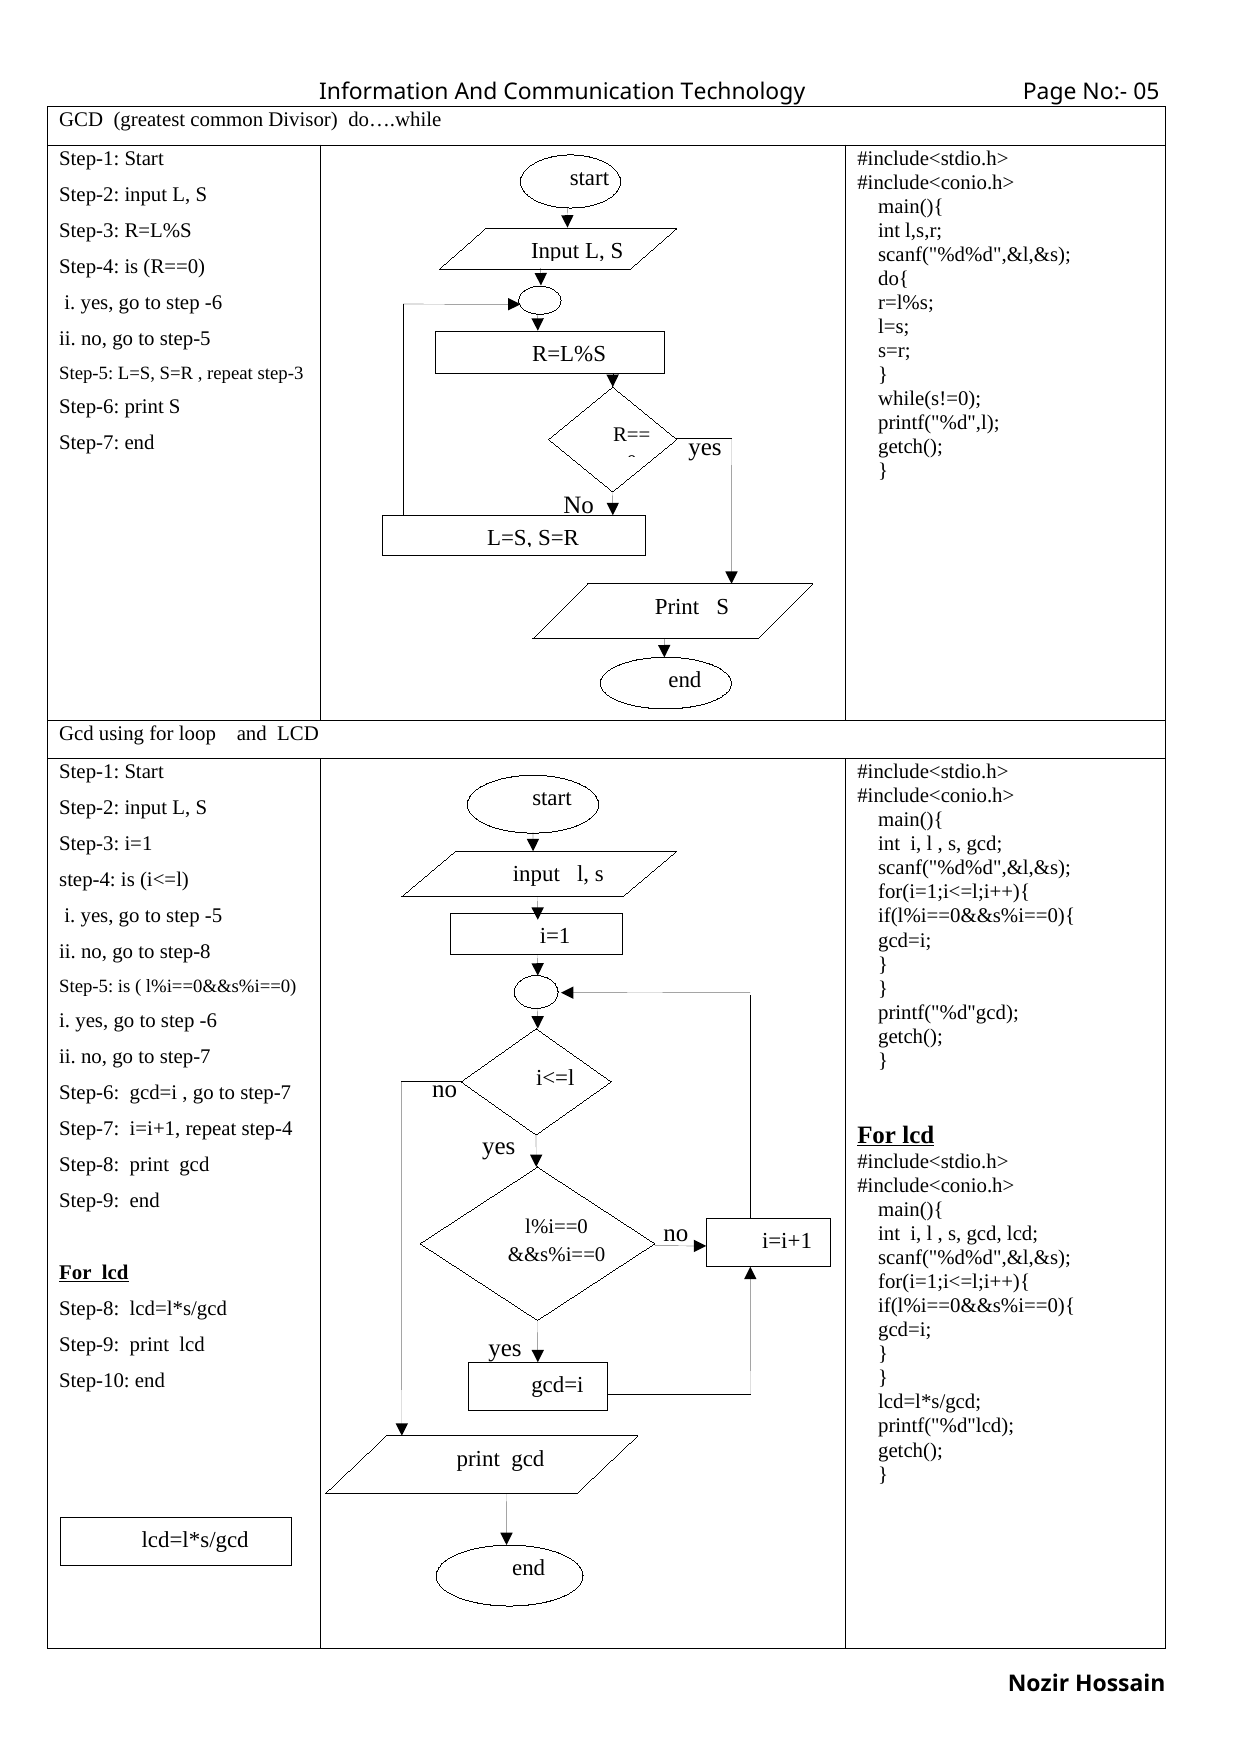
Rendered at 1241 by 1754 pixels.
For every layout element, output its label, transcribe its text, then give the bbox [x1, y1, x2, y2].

table_cell Step-1: Start Step-2: input L, S Step-3: R=L%S Step-4: is (R==0) i. yes, go to step -6 ii. no, go to step-5 Step-5: L=S, S=R , repeat step-3 Step-6: print S Step-7: end [48, 146, 320, 720]
table_cell #include<stdio.h> #include<conio.h> main(){ int i, l , s, gcd; scanf("%d%d",&l,&s); for(i=1;i<=l;i++){ if(l%i==0&&s%i==0){ gcd=i; } } printf("%d"gcd); getch(); } For lcd #include<stdio.h> #include<conio.h> main(){ int i, l , s, gcd, lcd; scanf("%d%d",&l,&s); for(i=1;i<=l;i++){ if(l%i==0&&s%i==0){ gcd=i; } } lcd=l*s/gcd; printf("%d"lcd); getch(); } [846, 759, 1165, 1648]
table_cell no yes no yes [321, 759, 845, 1648]
table_cell Step-1: Start Step-2: input L, S Step-3: i=1 step-4: is (i<=l) i. yes, go to step -5 ii. no, go to step-8 Step-5: is ( l%i==0&&s%i==0) i. yes, go to step -6 ii. no, go to step-7 Step-6: gcd=i , go to step-7 Step-7: i=i+1, repeat step-4 Step-8: print gcd Step-9: end For lcd Step-8: lcd=l*s/gcd Step-9: print lcd Step-10: end [48, 759, 320, 1648]
table_cell yes No [321, 146, 845, 720]
table_cell GCD (greatest common Divisor) do….while [48, 107, 1165, 144]
table_cell #include<stdio.h> #include<conio.h> main(){ int l,s,r; scanf("%d%d",&l,&s); do{ r=l%s; l=s; s=r; } while(s!=0); printf("%d",l); getch(); } [846, 146, 1165, 720]
table_cell Gcd using for loop and LCD [48, 721, 1165, 758]
